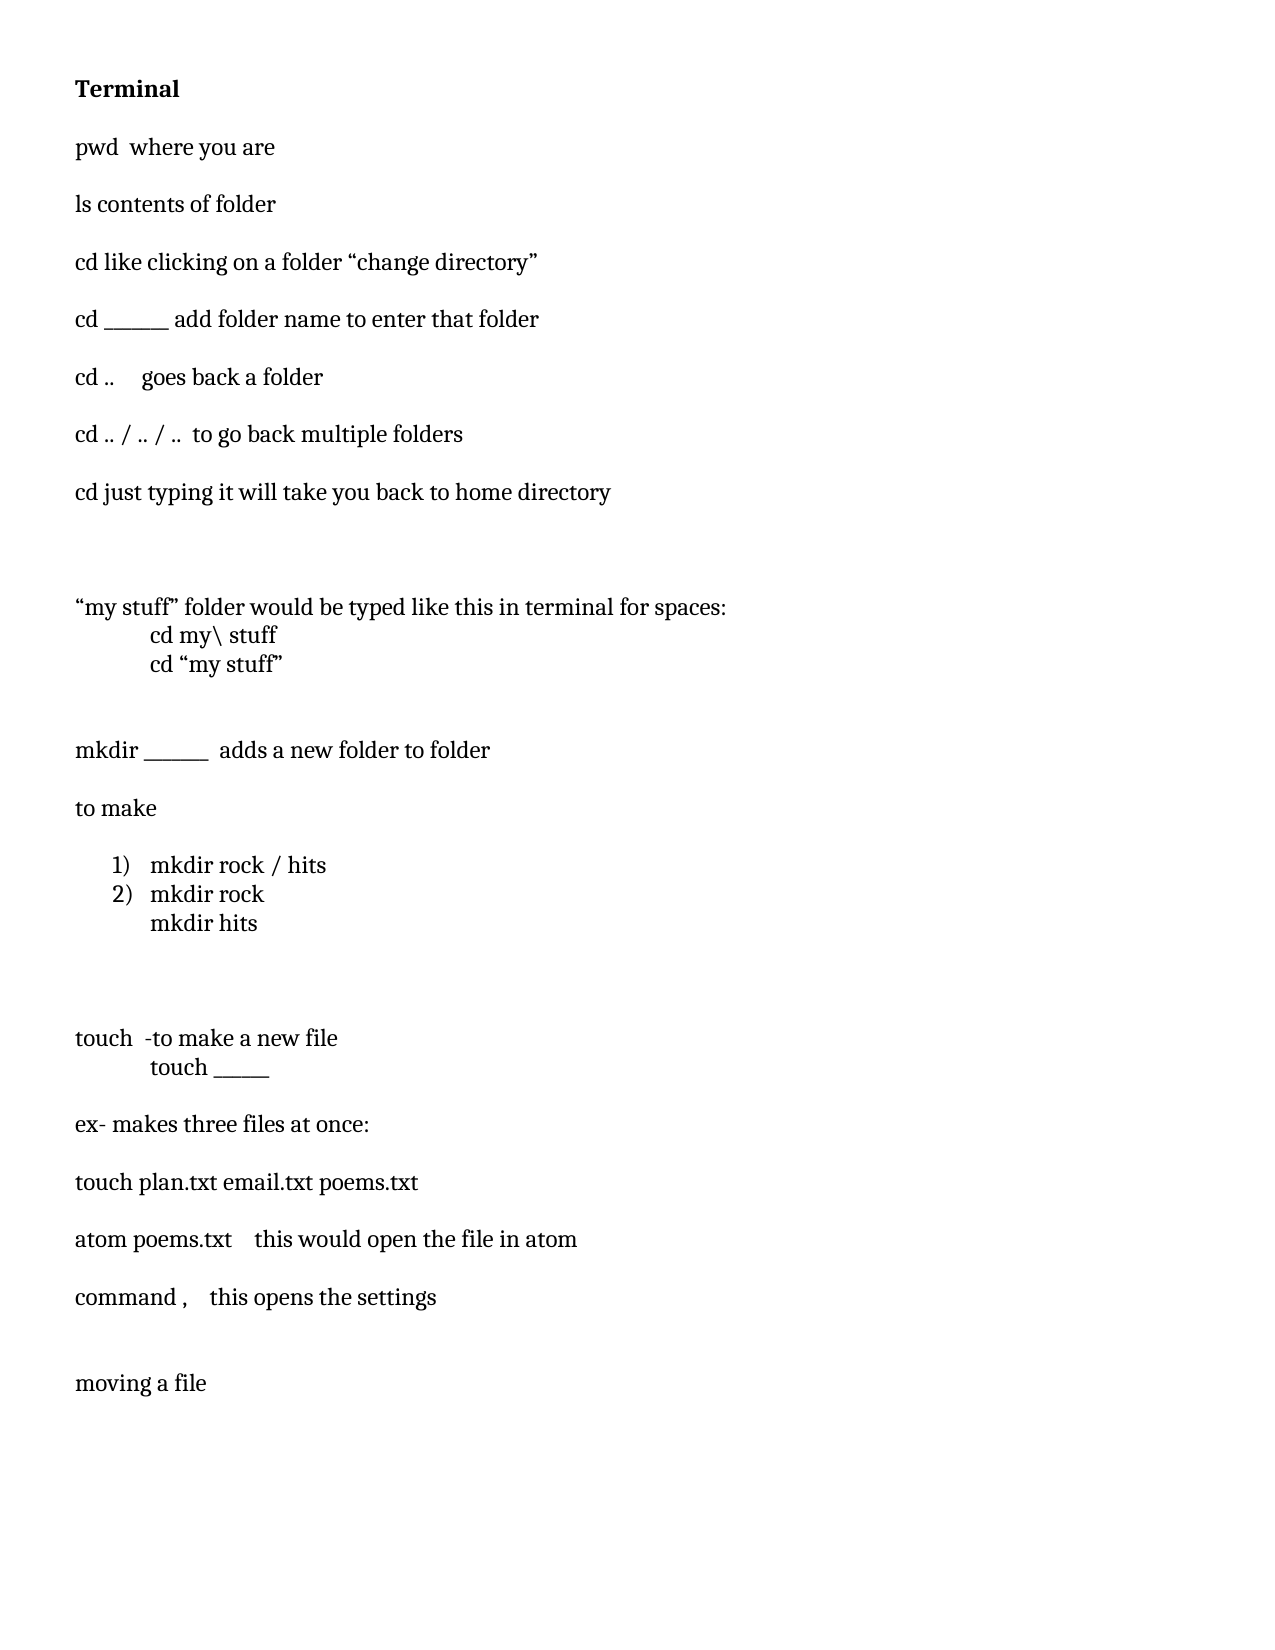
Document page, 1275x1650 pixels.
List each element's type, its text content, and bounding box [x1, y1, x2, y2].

text cd _______ add folder name to enter that folder [75, 305, 1200, 334]
text “my stuff” folder would be typed like this in terminal for spaces: [75, 592, 1200, 621]
text cd “my stuff” [75, 650, 1200, 679]
text moving a file [75, 1369, 1200, 1397]
text command , this opens the settings [75, 1282, 1200, 1311]
list mkdir rock [112, 880, 1200, 909]
text ls contents of folder [75, 190, 1200, 219]
list mkdir hits [150, 909, 1200, 937]
text mkdir _______ adds a new folder to folder [75, 736, 1200, 765]
text ex- makes three files at once: [75, 1110, 1200, 1139]
text cd just typing it will take you back to home directory [75, 477, 1200, 506]
text cd like clicking on a folder “change directory” [75, 247, 1200, 276]
text pwd where you are [75, 132, 1200, 161]
text touch -to make a new file [75, 1024, 1200, 1052]
text to make [75, 794, 1200, 822]
list mkdir rock / hits [112, 851, 1200, 880]
text cd .. goes back a folder [75, 362, 1200, 391]
text Terminal [75, 75, 1200, 104]
text cd .. / .. / .. to go back multiple folders [75, 420, 1200, 449]
text touch plan.txt email.txt poems.txt [75, 1167, 1200, 1196]
text cd my\ stuff [75, 621, 1200, 650]
text atom poems.txt this would open the file in atom [75, 1225, 1200, 1254]
text touch ______ [75, 1052, 1200, 1081]
